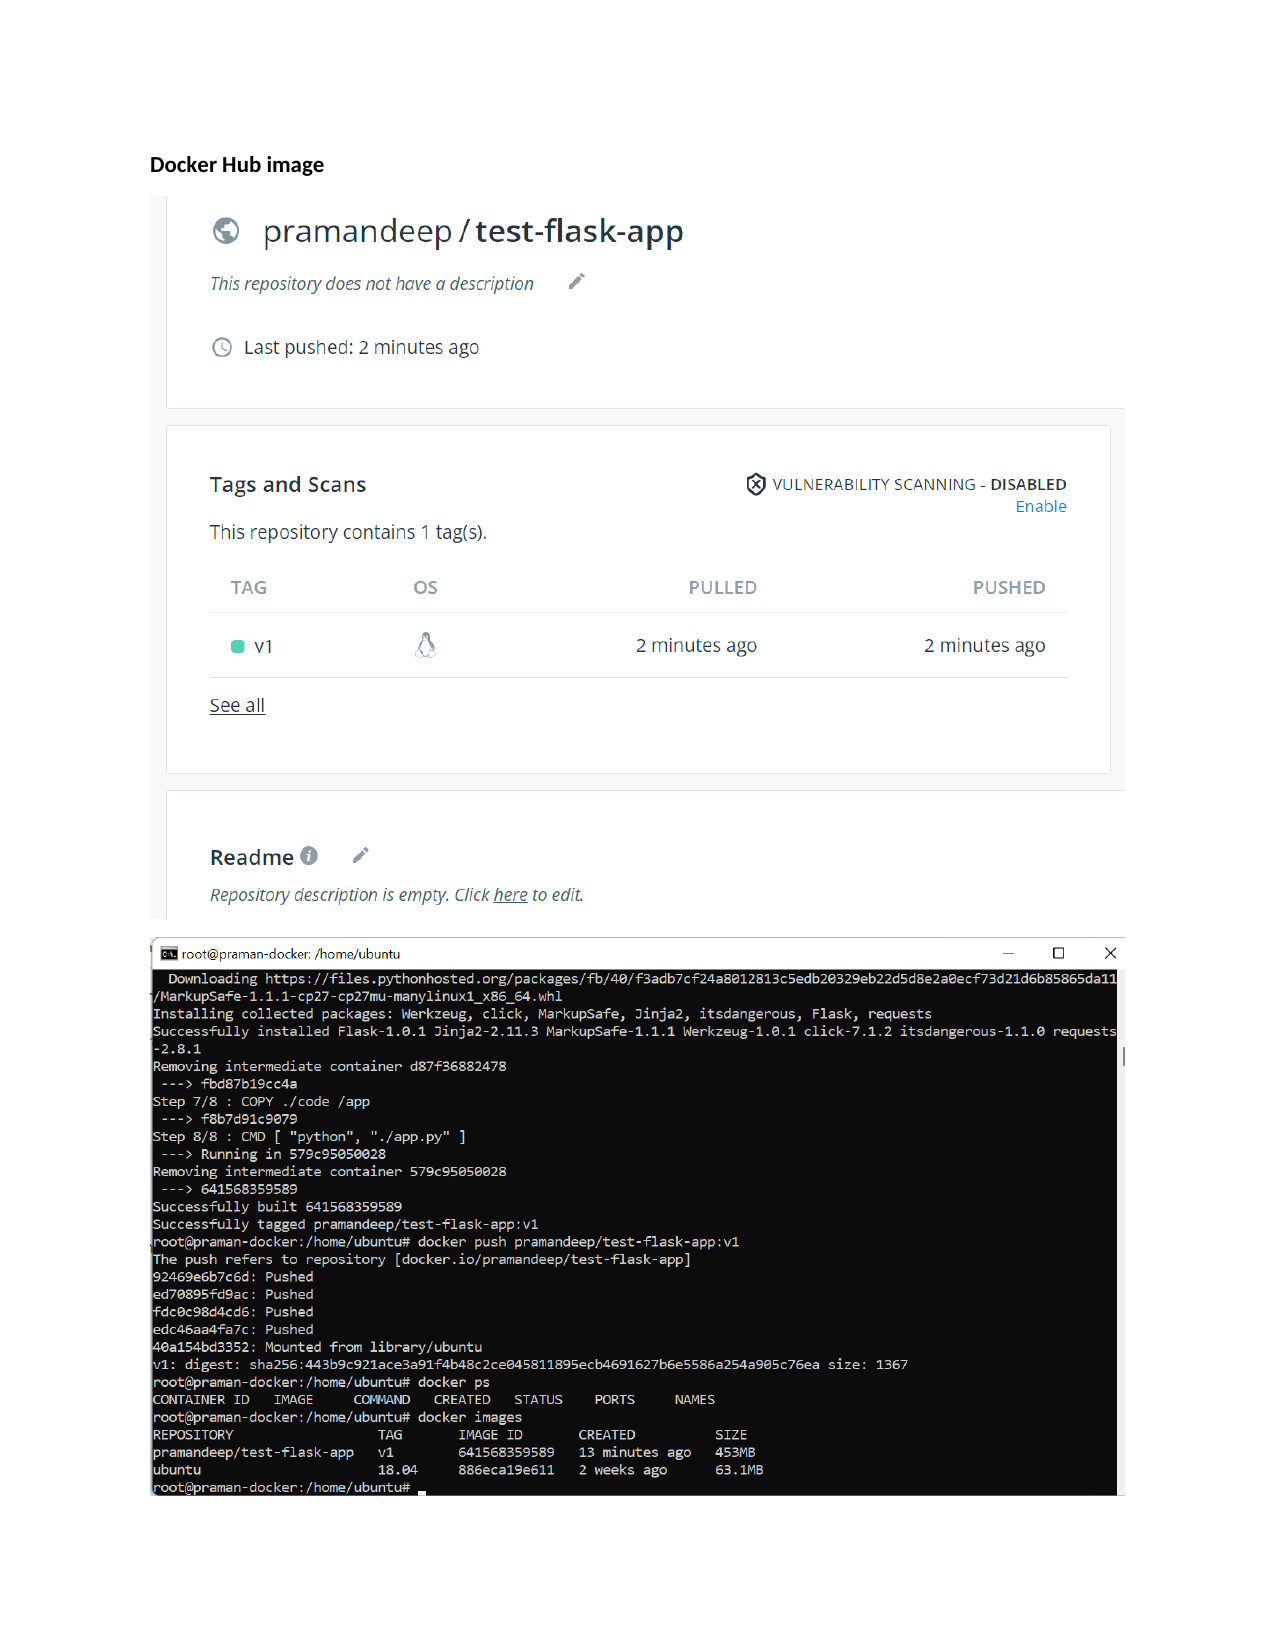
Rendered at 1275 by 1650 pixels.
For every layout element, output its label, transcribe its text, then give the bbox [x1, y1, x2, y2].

text Docker Hub image [150, 150, 1125, 178]
picture [150, 937, 1125, 1496]
picture [150, 196, 1125, 919]
